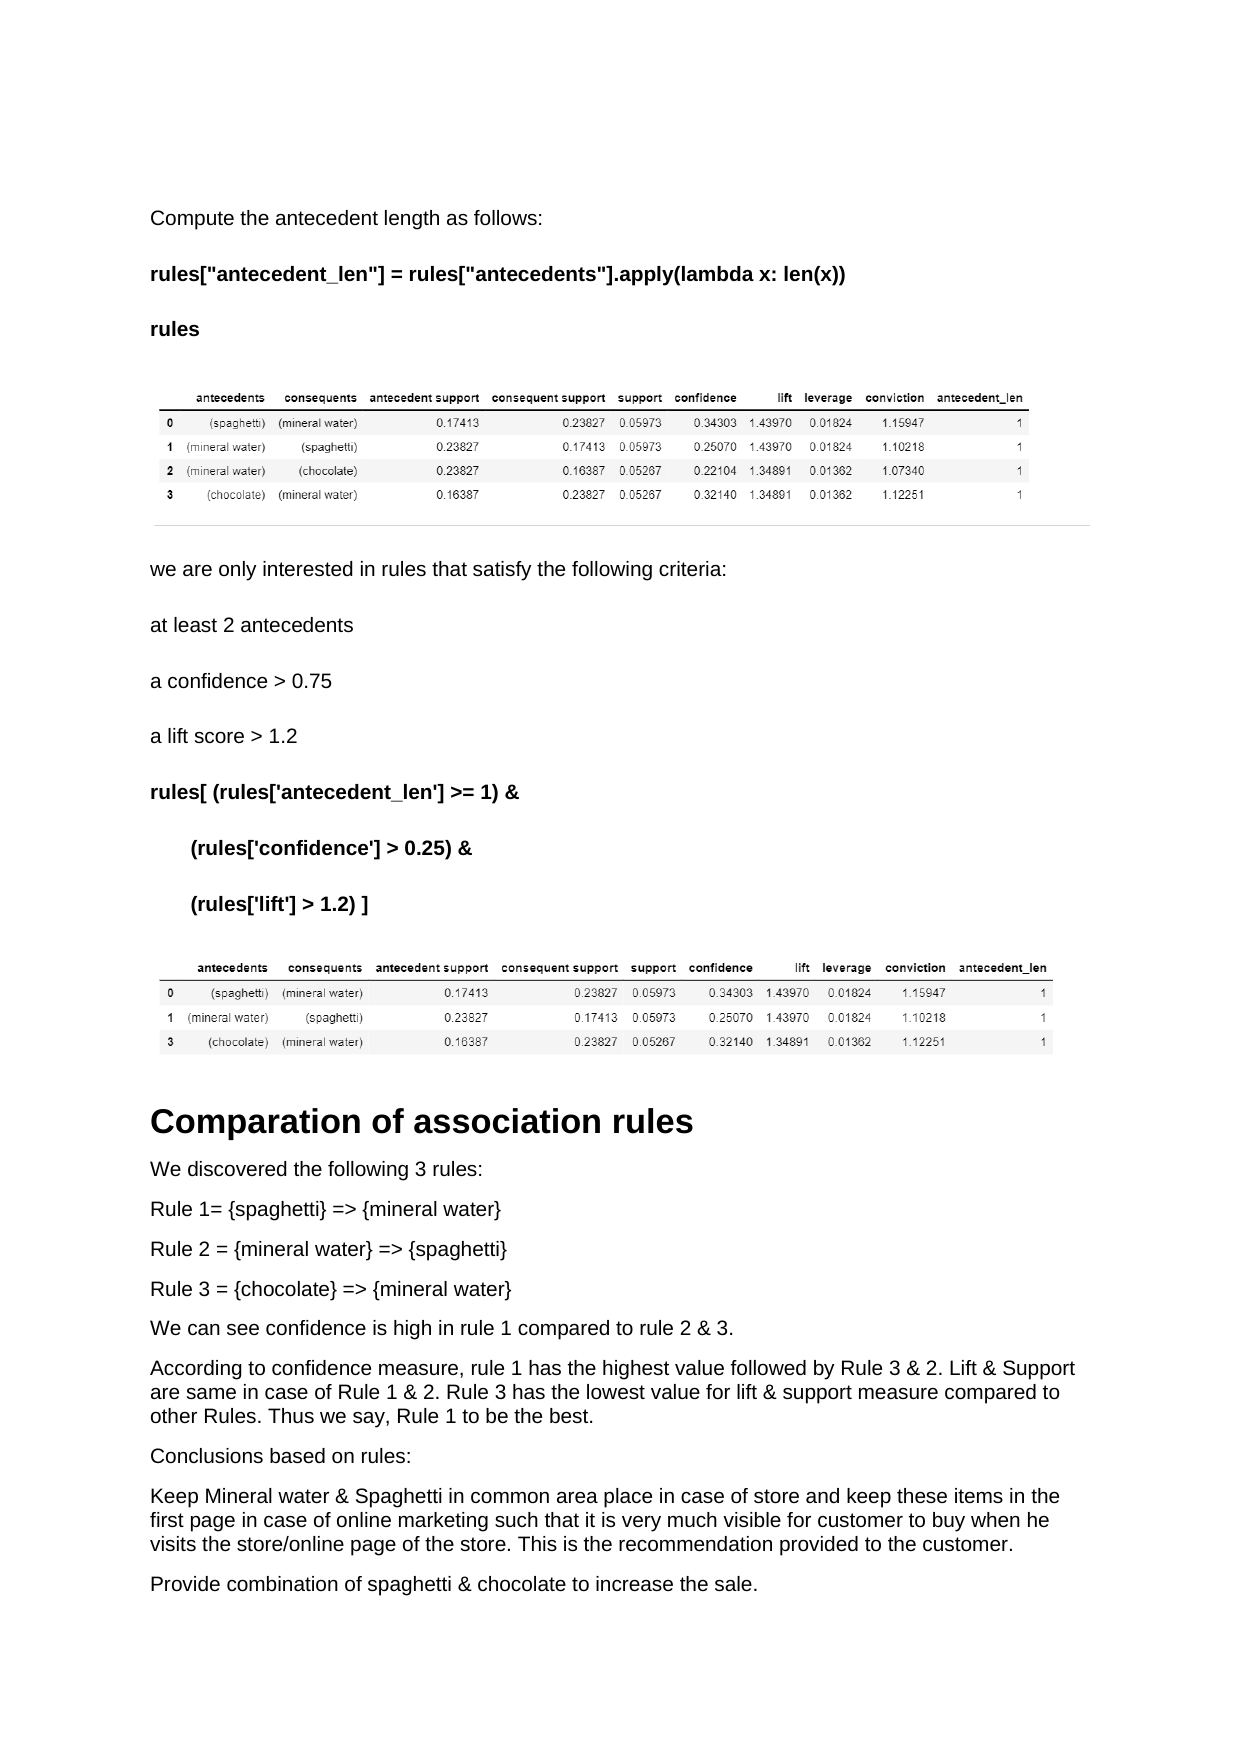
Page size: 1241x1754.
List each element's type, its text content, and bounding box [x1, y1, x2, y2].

text we are only interested in rules that satisfy the following criteria: [150, 557, 1090, 581]
picture [150, 372, 1091, 526]
subtitle Comparation of association rules [150, 1101, 1090, 1141]
subtitle Rule 2 = {mineral water} => {spaghetti} [150, 1236, 1090, 1260]
text a lift score > 1.2 [150, 724, 1090, 748]
text rules["antecedent_len"] = rules["antecedents"].apply(lambda x: len(x)) [150, 261, 1090, 285]
text at least 2 antecedents [150, 613, 1090, 637]
text rules[ (rules['antecedent_len'] >= 1) & [150, 780, 1090, 804]
subtitle We can see confidence is high in rule 1 compared to rule 2 & 3. [150, 1316, 1090, 1340]
text rules [150, 317, 1090, 341]
subtitle Conclusions based on rules: [150, 1444, 1090, 1468]
subtitle We discovered the following 3 rules: [150, 1157, 1090, 1181]
picture [150, 947, 1091, 1086]
subtitle Rule 1= {spaghetti} => {mineral water} [150, 1197, 1090, 1221]
subtitle Provide combination of spaghetti & chocolate to increase the sale. [150, 1572, 1090, 1596]
text a confidence > 0.75 [150, 669, 1090, 693]
text (rules['lift'] > 1.2) ] [150, 892, 1090, 916]
text Compute the antecedent length as follows: [150, 206, 1090, 230]
subtitle Rule 3 = {chocolate} => {mineral water} [150, 1276, 1090, 1300]
subtitle Keep Mineral water & Spaghetti in common area place in case of store and keep these items in the first page in case of online marketing such that it is very much visible for customer to buy when he visits the store/online page of the store. This is the recommendation provided to the customer. [150, 1484, 1090, 1556]
subtitle According to confidence measure, rule 1 has the highest value followed by Rule 3 & 2. Lift & Support are same in case of Rule 1 & 2. Rule 3 has the lowest value for lift & support measure compared to other Rules. Thus we say, Rule 1 to be the best. [150, 1356, 1090, 1428]
text (rules['confidence'] > 0.25) & [150, 836, 1090, 860]
